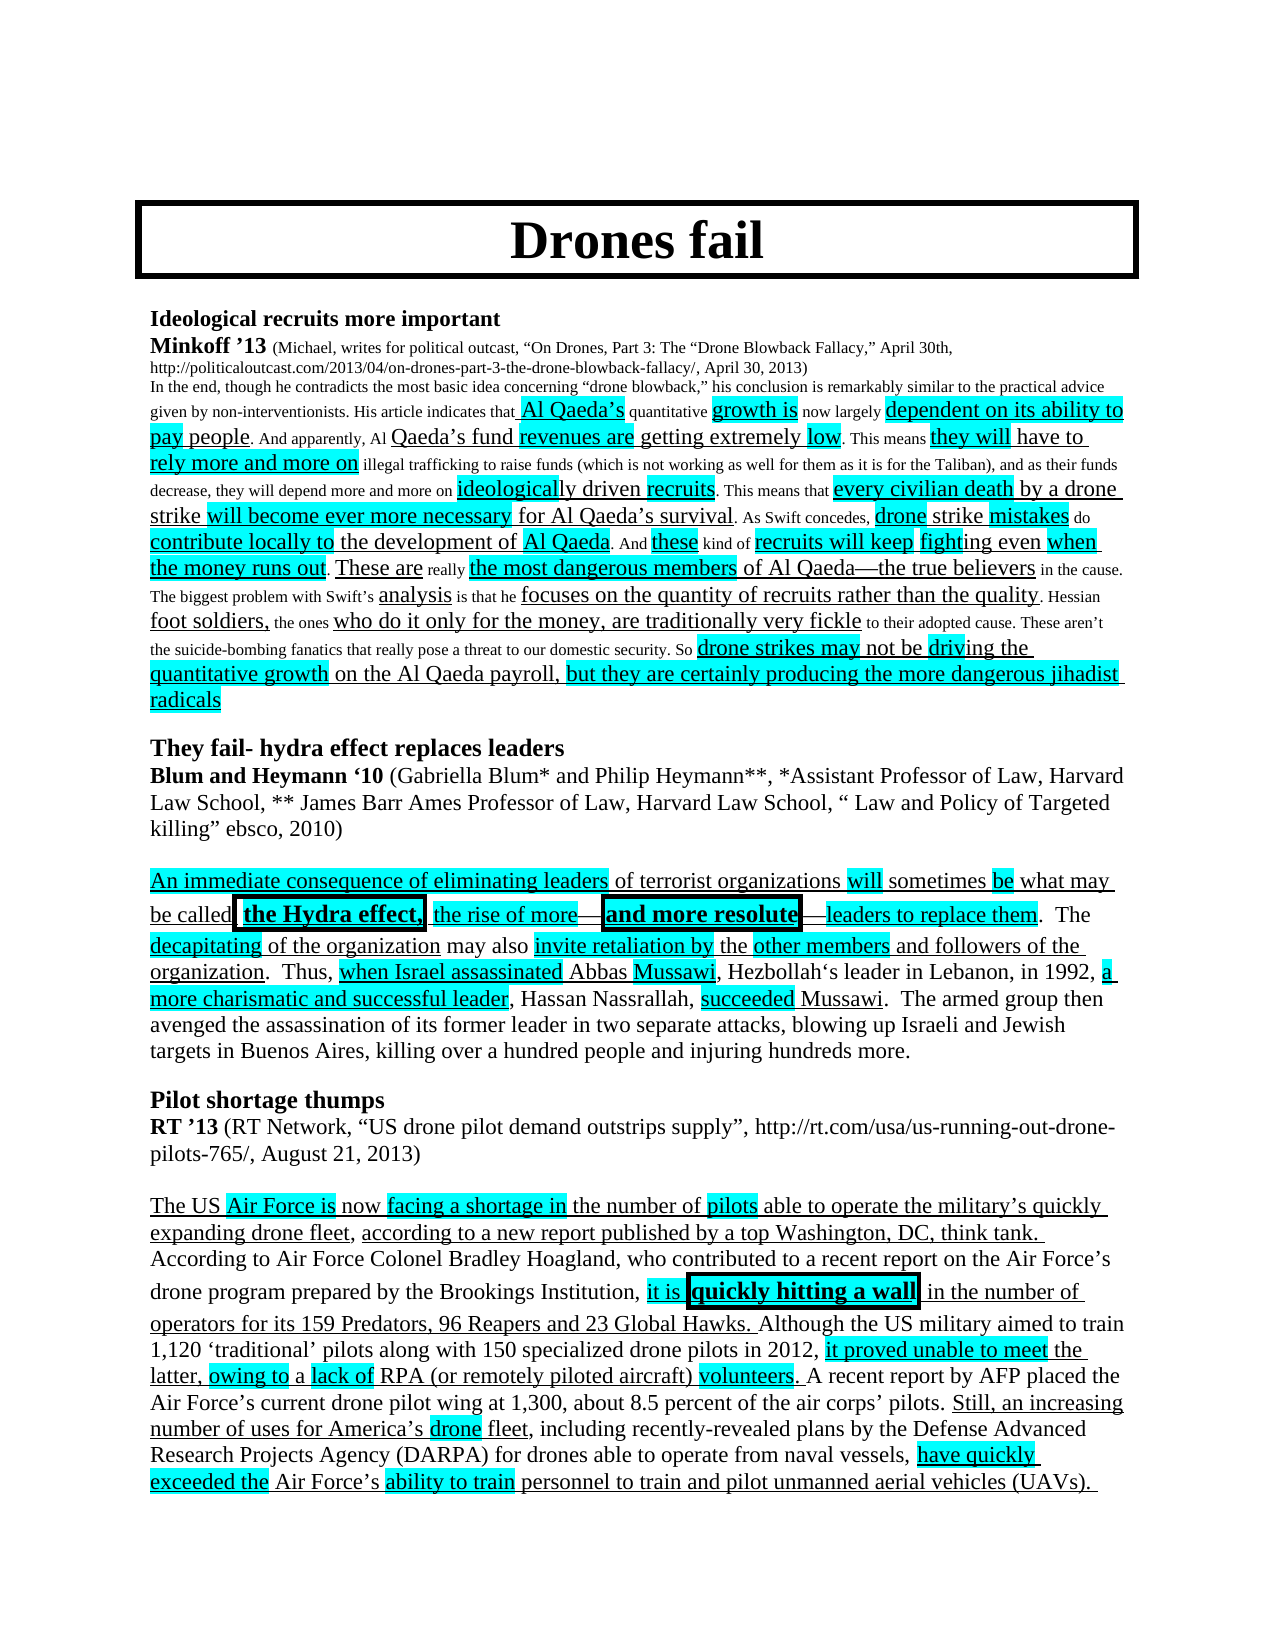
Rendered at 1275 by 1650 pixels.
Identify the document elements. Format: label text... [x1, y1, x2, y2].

text The US Air Force is now facing a shortage in the number of pilots able to operate the military’s quickly expanding drone fleet, according to a new report published by a top Washington, DC, think tank. According to Air Force Colonel Bradley Hoagland, who contributed to a recent report on the Air Force’s drone program prepared by the Brookings Institution, it is quickly hitting a wall in the number of operators for its 159 Predators, 96 Reapers and 23 Global Hawks. Although the US military aimed to train 1,120 ‘traditional’ pilots along with 150 specialized drone pilots in 2012, it proved unable to meet the latter, owing to a lack of RPA (or remotely piloted aircraft) volunteers. A recent report by AFP placed the Air Force’s current drone pilot wing at 1,300, about 8.5 percent of the air corps’ pilots. Still, an increasing number of uses for America’s drone fleet, including recently-revealed plans by the Defense Advanced Research Projects Agency (DARPA) for drones able to operate from naval vessels, have quickly exceeded the Air Force’s ability to train personnel to train and pilot unmanned aerial vehicles (UAVs). [150, 1192, 1125, 1494]
subtitle Drones fail [142, 206, 1133, 273]
text Blum and Heymann ‘10 (Gabriella Blum* and Philip Heymann**, *Assistant Professor of Law, Harvard Law School, ** James Barr Ames Professor of Law, Harvard Law School, “ Law and Policy of Targeted killing” ebsco, 2010) [150, 762, 1125, 841]
text Ideological recruits more important [150, 305, 1125, 332]
text Minkoff ’13 (Michael, writes for political outcast, “On Drones, Part 3: The “Drone Blowback Fallacy,” April 30th, http://politicaloutcast.com/2013/04/on-drones-part-3-the-drone-blowback-fallacy/, April 30, 2013) [150, 332, 1125, 377]
subtitle They fail- hydra effect replaces leaders [150, 733, 1125, 762]
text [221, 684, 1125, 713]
text An immediate consequence of eliminating leaders of terrorist organizations will sometimes be what may be called the Hydra effect, the rise of more—and more resolute—leaders to replace them. The decapitating of the organization may also invite retaliation by the other members and followers of the organization. Thus, when Israel assassinated Abbas Mussawi, Hezbollah‘s leader in Lebanon, in 1992, a more charismatic and successful leader, Hassan Nassrallah, succeeded Mussawi. The armed group then avenged the assassination of its former leader in two separate attacks, blowing up Israeli and Jewish targets in Buenos Aires, killing over a hundred people and injuring hundreds more. [150, 868, 1125, 1064]
text In the end, though he contradicts the most basic idea concerning “drone blowback,” his conclusion is remarkably similar to the practical advice given by non-interventionists. His article indicates that Al Qaeda’s quantitative growth is now largely dependent on its ability to pay people. And apparently, Al Qaeda’s fund revenues are getting extremely low. This means they will have to rely more and more on illegal trafficking to raise funds (which is not working as well for them as it is for the Taliban), and as their funds decrease, they will depend more and more on ideologically driven recruits. This means that every civilian death by a drone strike will become ever more necessary for Al Qaeda’s survival. As Swift concedes, drone strike mistakes do contribute locally to the development of Al Qaeda. And these kind of recruits will keep fighting even when the money runs out. These are really the most dangerous members of Al Qaeda—the true believers in the cause. The biggest problem with Swift’s analysis is that he focuses on the quantity of recruits rather than the quality. Hessian foot soldiers, the ones who do it only for the money, are traditionally very fickle to their adopted cause. These aren’t the suicide-bombing fanatics that really pose a threat to our domestic security. So drone strikes may not be driving the quantitative growth on the Al Qaeda payroll, but they are certainly producing the more dangerous jihadist radicals [150, 377, 1125, 683]
text RT ’13 (RT Network, “US drone pilot demand outstrips supply”, http://rt.com/usa/us-running-out-drone-pilots-765/, August 21, 2013) [150, 1113, 1125, 1166]
subtitle Pilot shortage thumps [150, 1085, 1125, 1113]
